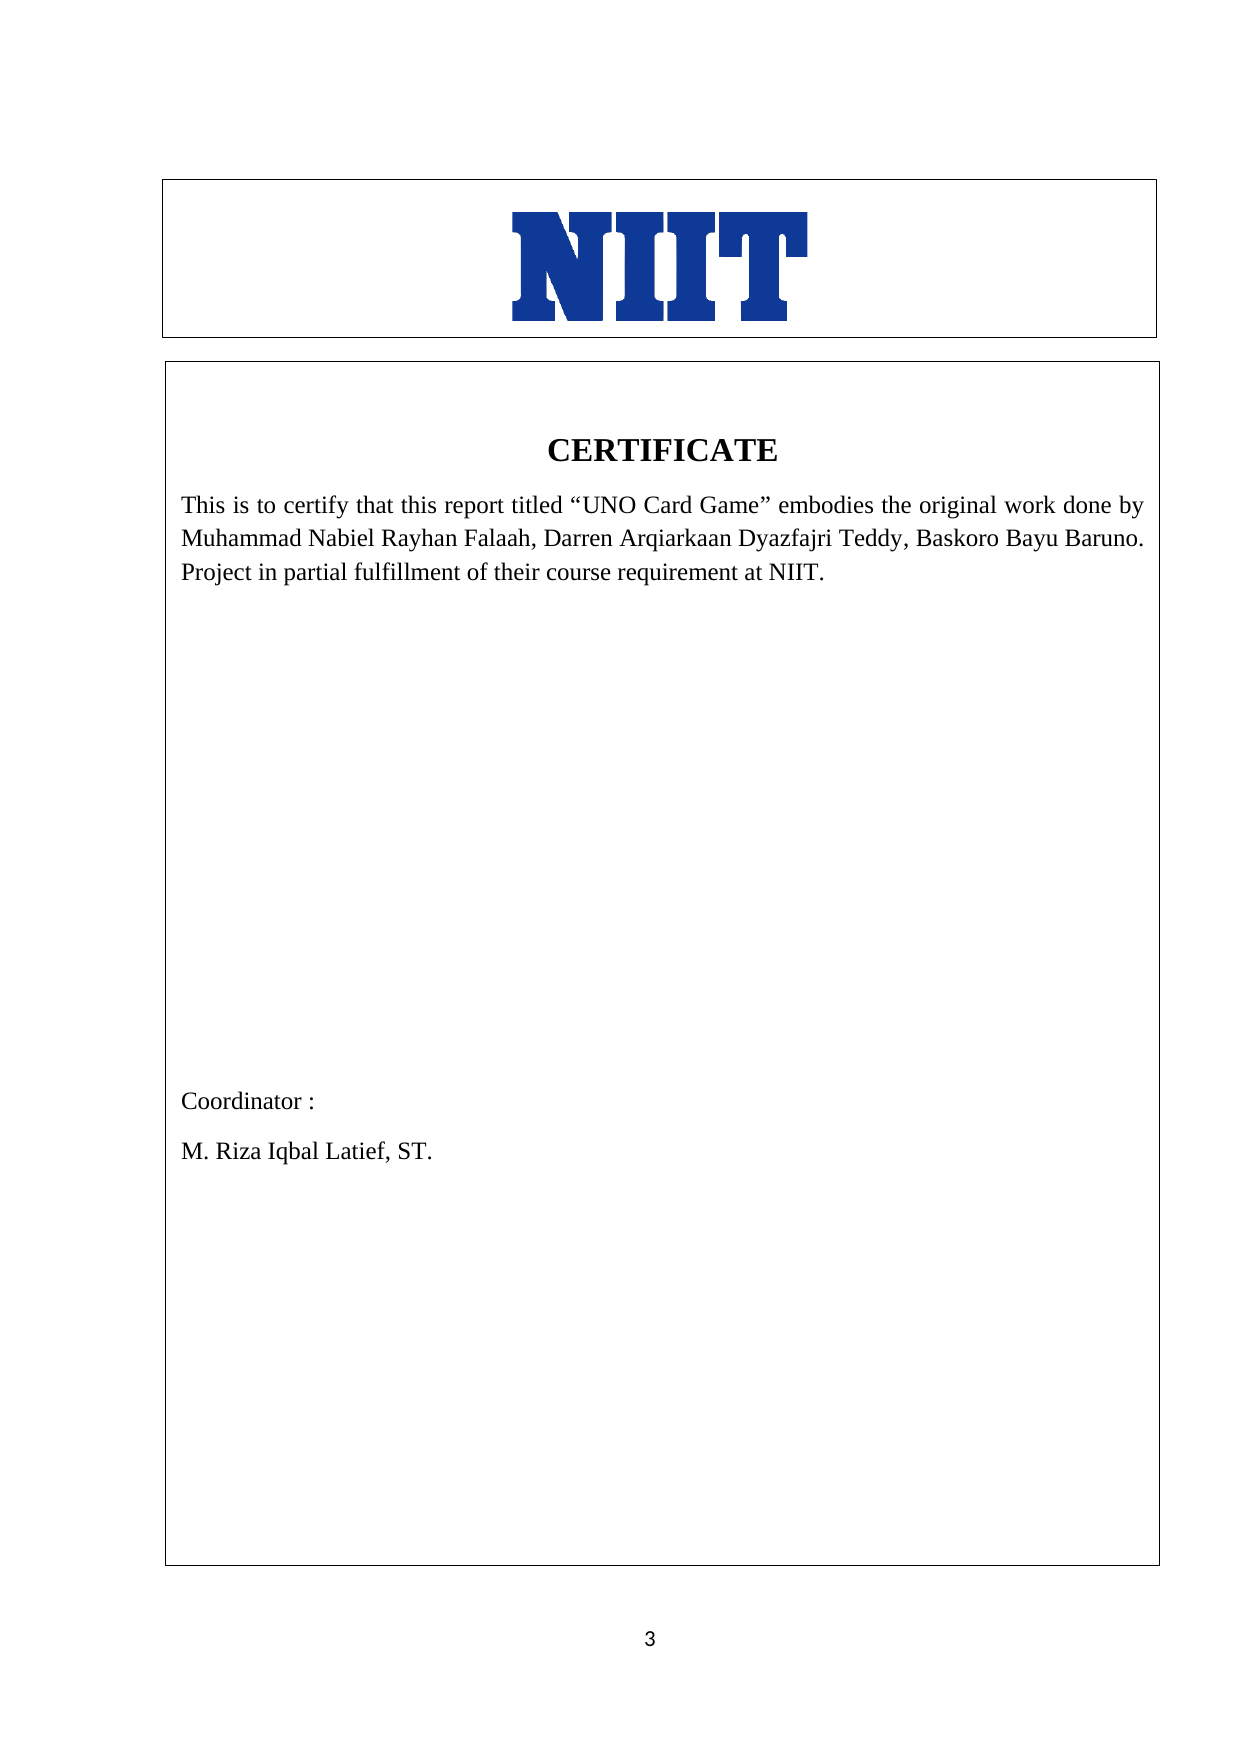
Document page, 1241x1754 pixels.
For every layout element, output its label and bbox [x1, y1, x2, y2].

picture [512, 212, 808, 321]
